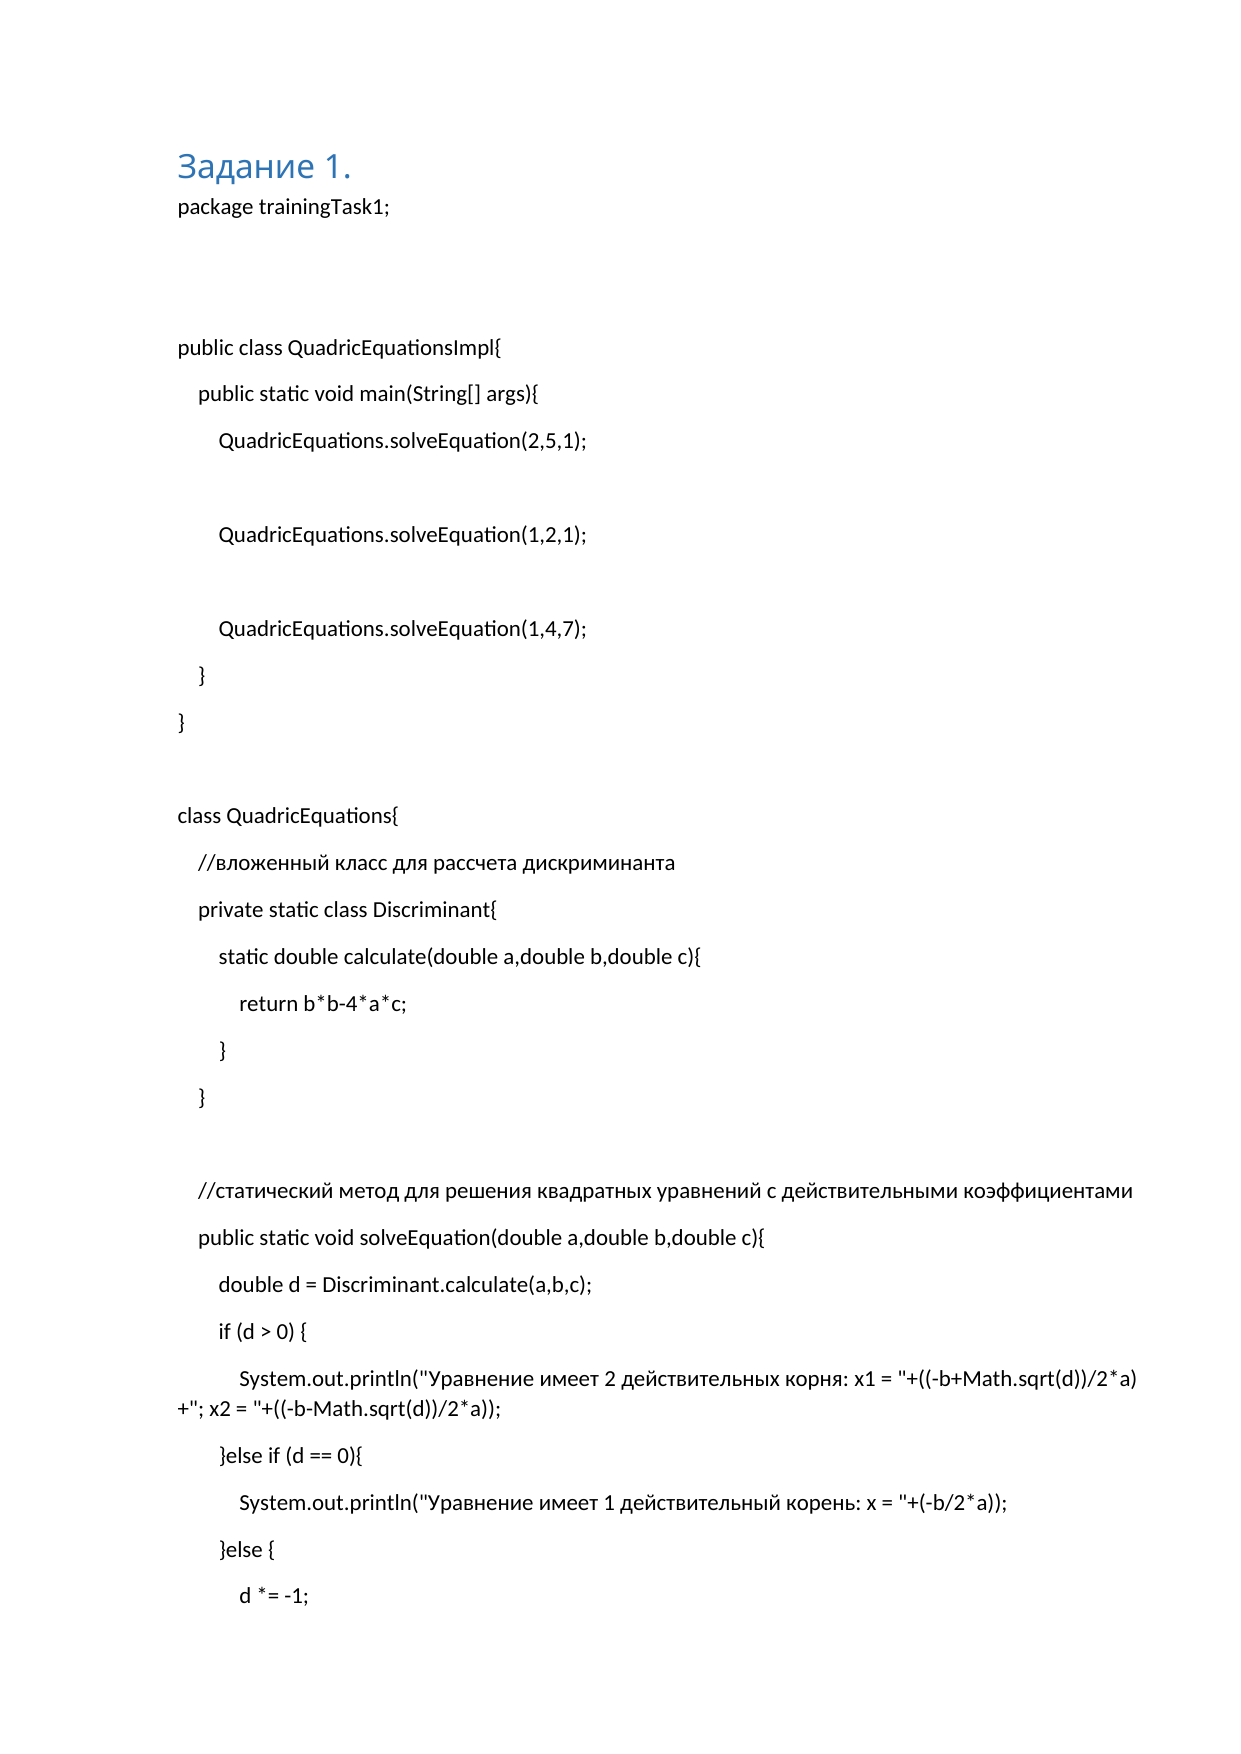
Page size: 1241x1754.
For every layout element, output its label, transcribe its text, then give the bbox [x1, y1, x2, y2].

text //статический метод для решения квадратных уравнений с действительными коэффициентами [177, 1176, 1152, 1204]
text return b*b-4*a*c; [177, 989, 1152, 1017]
text d *= -1; [177, 1582, 1152, 1610]
text }else if (d == 0){ [177, 1441, 1152, 1469]
text QuadricEquations.solveEquation(1,4,7); [177, 614, 1152, 642]
text public static void main(String[] args){ [177, 379, 1152, 408]
text static double calculate(double a,double b,double c){ [177, 942, 1152, 970]
text System.out.println("Уравнение имеет 2 действительных корня: х1 = "+((-b+Math.sqrt(d))/2*a)+"; x2 = "+((-b-Math.sqrt(d))/2*a)); [177, 1364, 1152, 1422]
text System.out.println("Уравнение имеет 1 действительный корень: х = "+(-b/2*a)); [177, 1488, 1152, 1516]
text public static void solveEquation(double a,double b,double c){ [177, 1223, 1152, 1251]
text }else { [177, 1535, 1152, 1563]
text } [177, 661, 1152, 689]
text QuadricEquations.solveEquation(1,2,1); [177, 520, 1152, 548]
text class QuadricEquations{ [177, 801, 1152, 829]
text if (d > 0) { [177, 1317, 1152, 1345]
text private static class Discriminant{ [177, 895, 1152, 923]
text } [177, 1083, 1152, 1111]
text double d = Discriminant.calculate(a,b,c); [177, 1270, 1152, 1298]
text } [177, 1036, 1152, 1064]
text package trainingTask1; [177, 192, 1152, 220]
text //вложенный класс для рассчета дискриминанта [177, 848, 1152, 876]
subtitle Задание 1. [177, 143, 1152, 188]
text } [177, 708, 1152, 736]
text QuadricEquations.solveEquation(2,5,1); [177, 426, 1152, 454]
text public class QuadricEquationsImpl{ [177, 333, 1152, 361]
